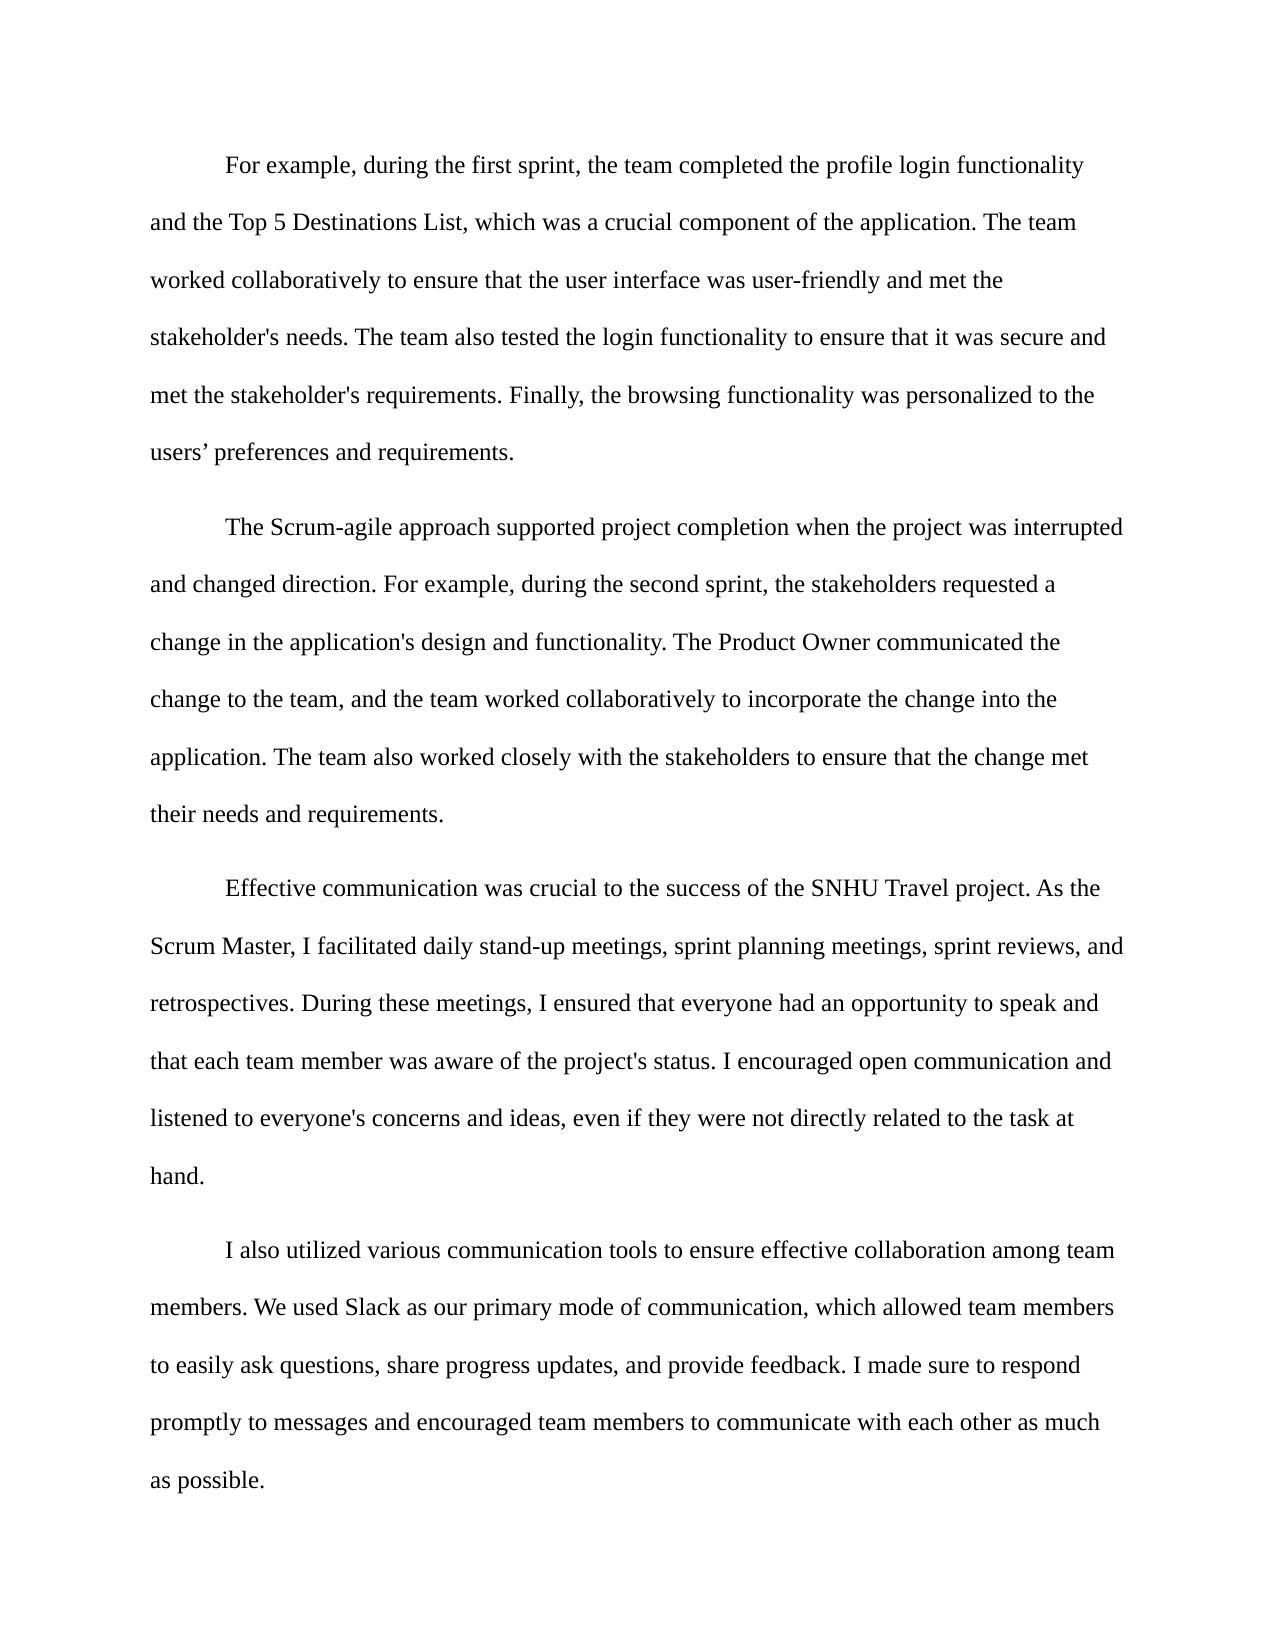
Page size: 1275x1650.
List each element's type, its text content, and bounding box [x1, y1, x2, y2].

text I also utilized various communication tools to ensure effective collaboration among team members. We used Slack as our primary mode of communication, which allowed team members to easily ask questions, share progress updates, and provide feedback. I made sure to respond promptly to messages and encouraged team members to communicate with each other as much as possible. [150, 1235, 1125, 1494]
text For example, during the first sprint, the team completed the profile login functionality and the Top 5 Destinations List, which was a crucial component of the application. The team worked collaboratively to ensure that the user interface was user-friendly and met the stakeholder's needs. The team also tested the login functionality to ensure that it was secure and met the stakeholder's requirements. Finally, the browsing functionality was personalized to the users’ preferences and requirements. [150, 150, 1125, 466]
text The Scrum-agile approach supported project completion when the project was interrupted and changed direction. For example, during the second sprint, the stakeholders requested a change in the application's design and functionality. The Product Owner communicated the change to the team, and the team worked collaboratively to incorporate the change into the application. The team also worked closely with the stakeholders to ensure that the change met their needs and requirements. [150, 512, 1125, 828]
text Effective communication was crucial to the success of the SNHU Travel project. As the Scrum Master, I facilitated daily stand-up meetings, sprint planning meetings, sprint reviews, and retrospectives. During these meetings, I ensured that everyone had an opportunity to speak and that each team member was aware of the project's status. I encouraged open communication and listened to everyone's concerns and ideas, even if they were not directly related to the task at hand. [150, 873, 1125, 1189]
